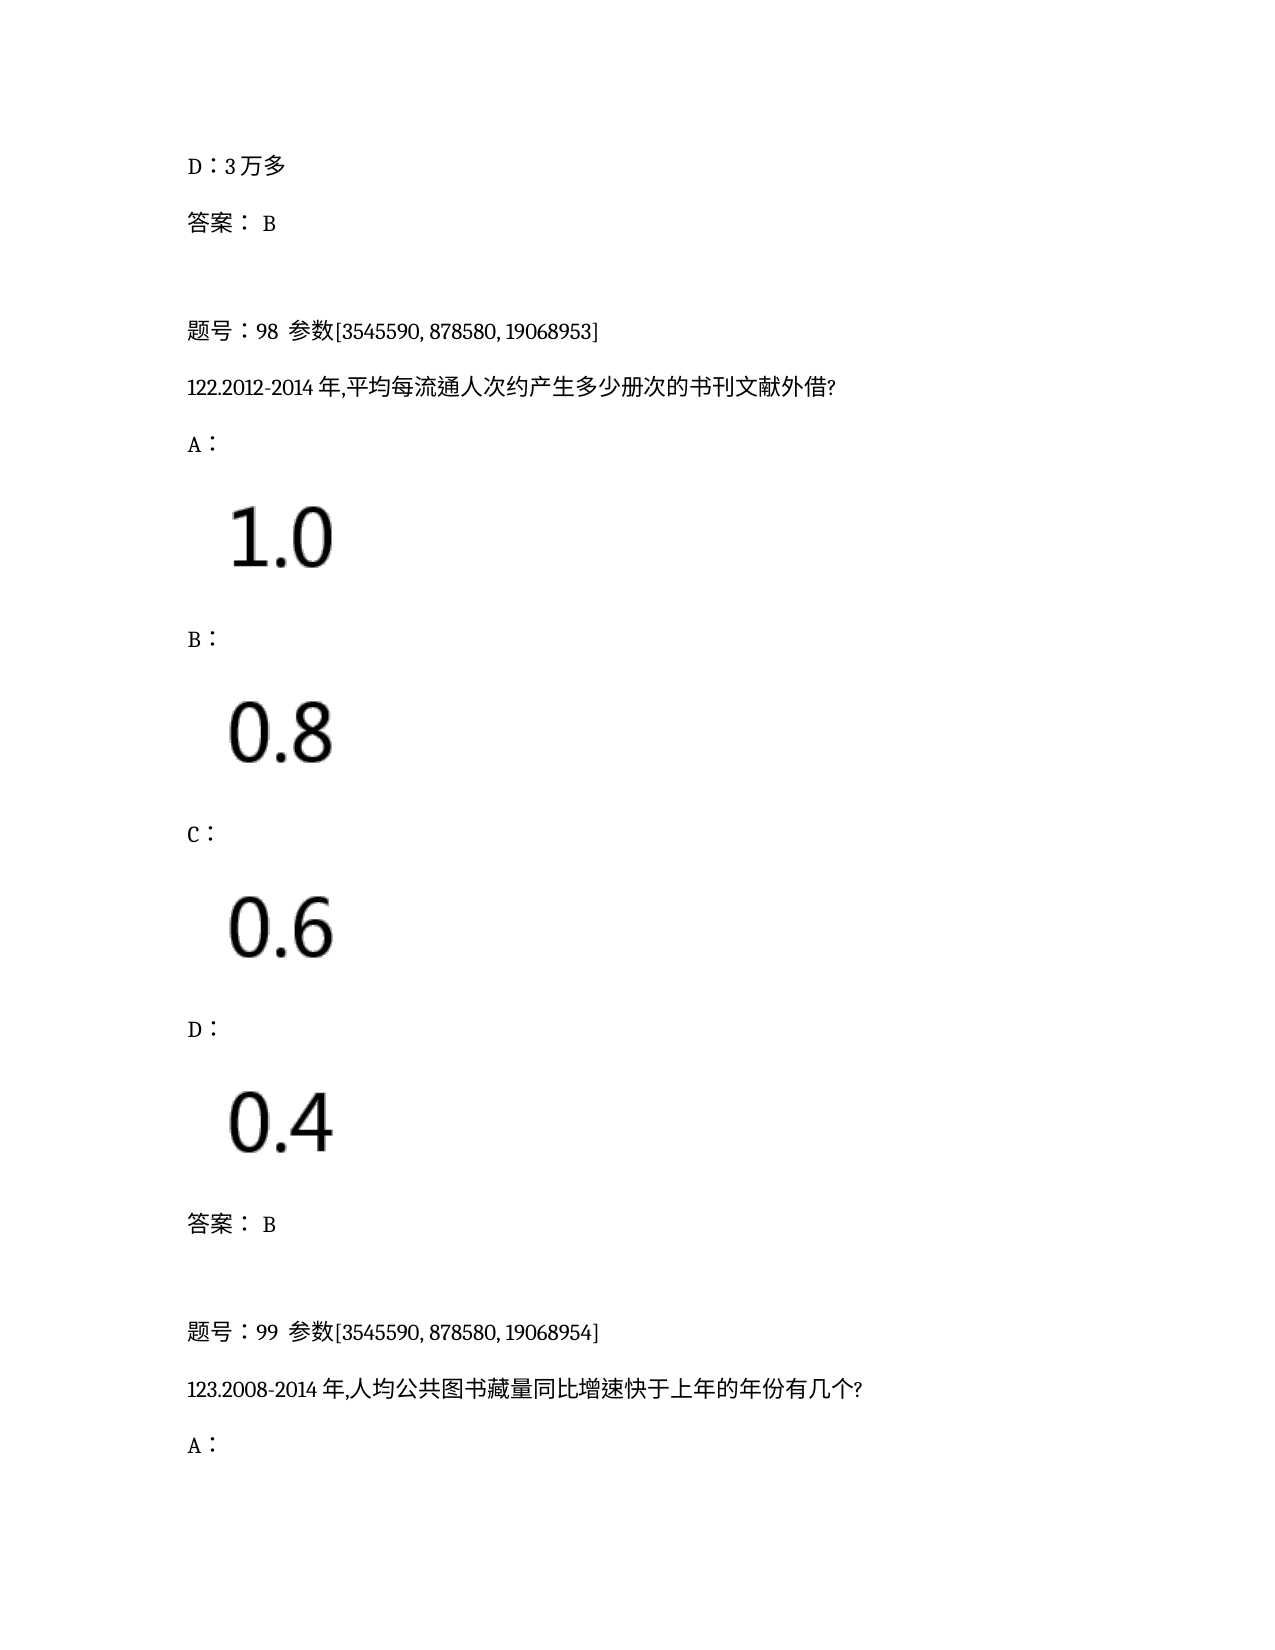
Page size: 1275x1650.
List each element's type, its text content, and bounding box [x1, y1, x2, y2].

picture [206, 1070, 357, 1184]
picture [206, 680, 357, 794]
text 122.2012-2014年,平均每流通人次约产生多少册次的书刊文献外借? [187, 371, 1087, 403]
picture [206, 485, 357, 599]
text D： [187, 1013, 1087, 1044]
text 题号：99 参数[3545590, 878580, 19068954] [187, 1316, 1087, 1347]
text 123.2008-2014年,人均公共图书藏量同比增速快于上年的年份有几个? [187, 1373, 1087, 1404]
text A： [187, 1429, 1087, 1461]
text 答案： B [187, 207, 1087, 238]
picture [206, 875, 357, 989]
text C： [187, 818, 1087, 849]
text 题号：98 参数[3545590, 878580, 19068953] [187, 314, 1087, 346]
text 答案： B [187, 1208, 1087, 1239]
text D：3万多 [187, 150, 1087, 181]
text A： [187, 428, 1087, 459]
text B： [187, 623, 1087, 654]
